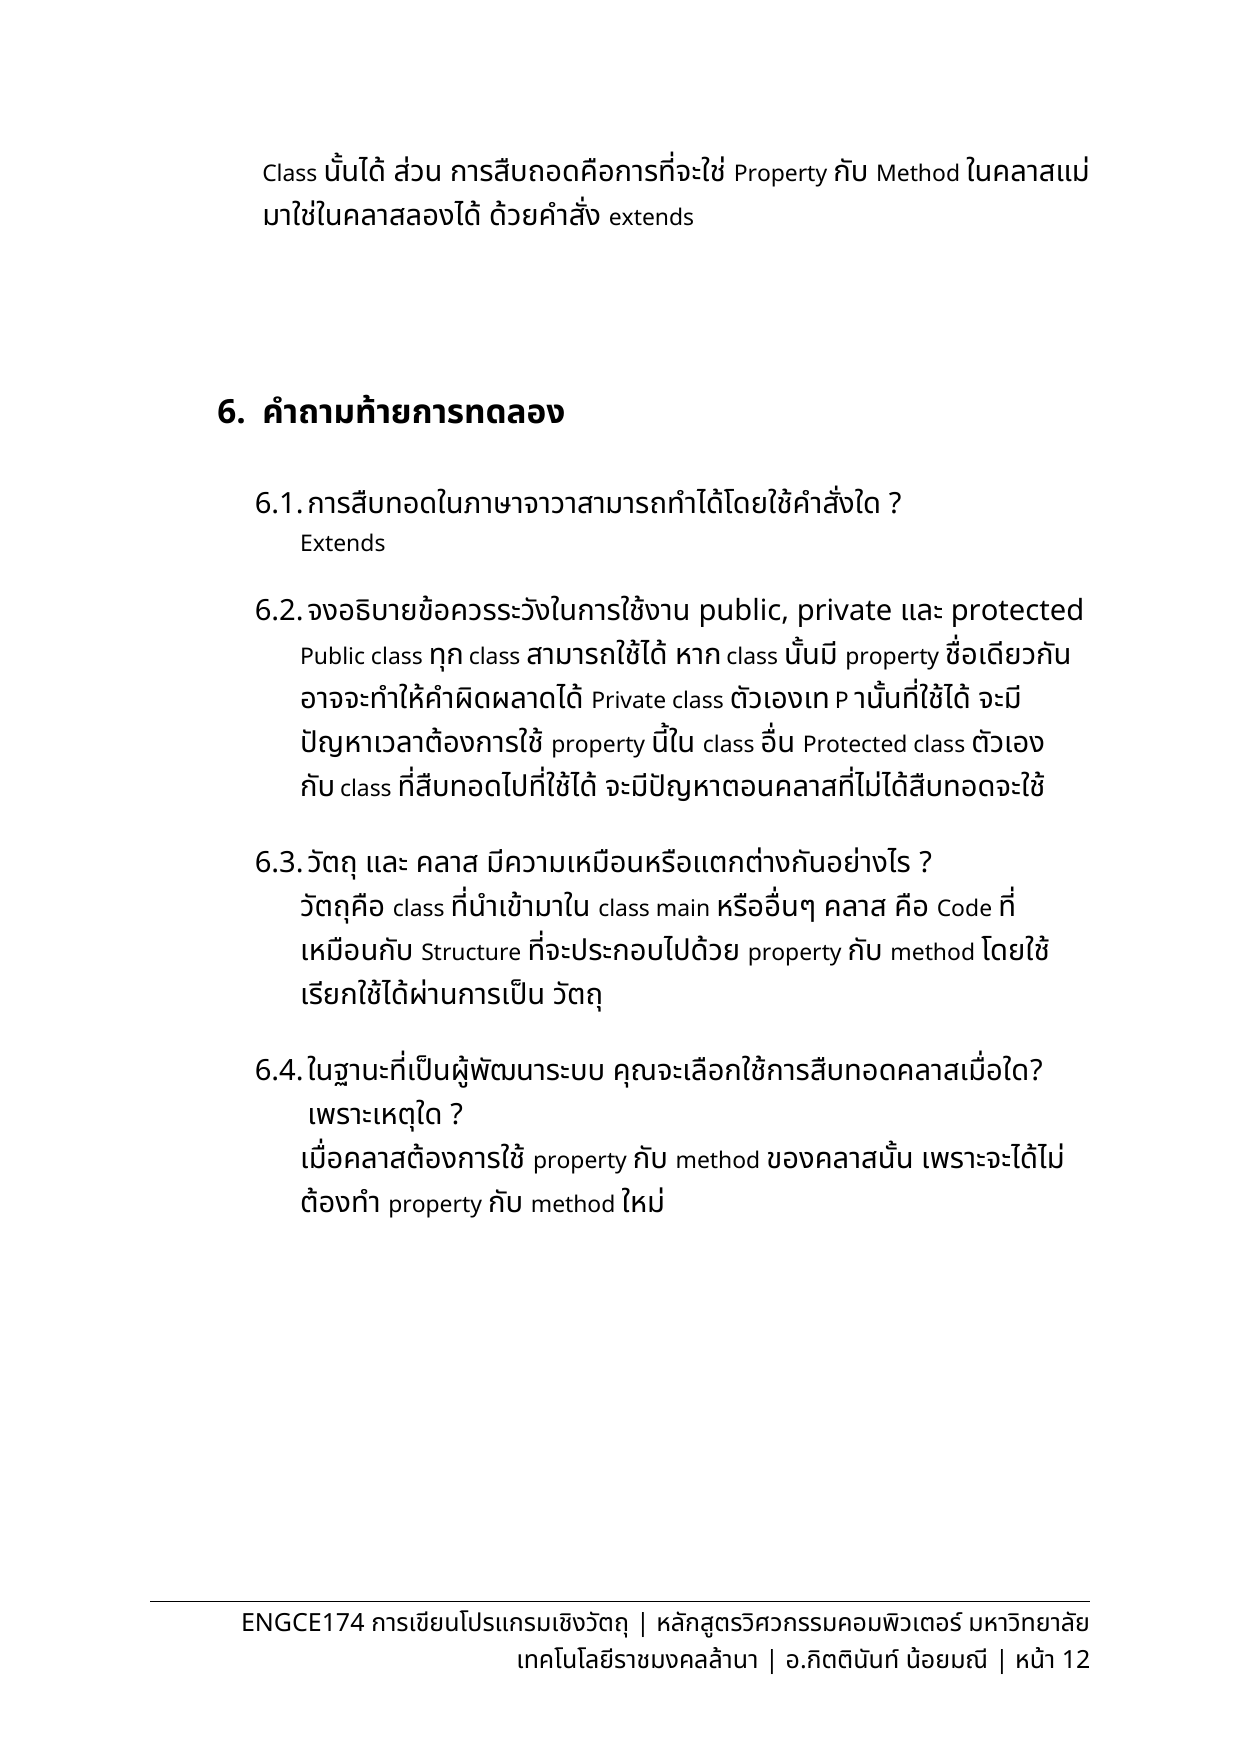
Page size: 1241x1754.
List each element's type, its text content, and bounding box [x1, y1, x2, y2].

subtitle คำถามท้ายการทดลอง [217, 388, 1090, 439]
subtitle ในฐานะที่เป็นผู้พัฒนาระบบ คุณจะเลือกใช้การสืบทอดคลาสเมื่อใด? เพราะเหตุใด ? [254, 1049, 1090, 1137]
text Extends [300, 527, 1090, 558]
text Public classทุกclass สามารถใช้ได้ หากclass นั้นมี property ชื่อเดียวกันอาจจะทำให้คำผิดผลาดได้ Private classตัวเองเทPานั้นที่ใช้ได้ จะมีปัญหาเวลาต้องการใช้ property นี้ใน class อื่น Protected class ตัวเองกับclass ที่สืบทอดไปที่ใช้ได้ จะมีปัญหาตอนคลาสที่ไม่ได้สืบทอดจะใช้ [300, 633, 1090, 810]
subtitle การสืบทอดในภาษาจาวาสามารถทำได้โดยใช้คำสั่งใด ? [254, 482, 1090, 527]
subtitle วัตถุ และ คลาส มีความเหมือนหรือแตกต่างกันอย่างไร ? [254, 841, 1090, 885]
subtitle จงอธิบายข้อควรระวังในการใช้งาน public, private และ protected [254, 589, 1090, 633]
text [262, 150, 1090, 238]
text เมื่อคลาสต้องการใช้ property กับ method ของคลาสนั้น เพราะจะได้ไม่ต้องทำ property กับ method ใหม่ [300, 1137, 1090, 1225]
text วัตถุคือ class ที่นำเข้ามาใน class main หรืออื่นๆ คลาส คือ Code ที่เหมือนกับ Structure ที่จะประกอบไปด้วย property กับ method โดยใช้เรียกใช้ได้ผ่านการเป็น วัตถุ [300, 885, 1090, 1017]
